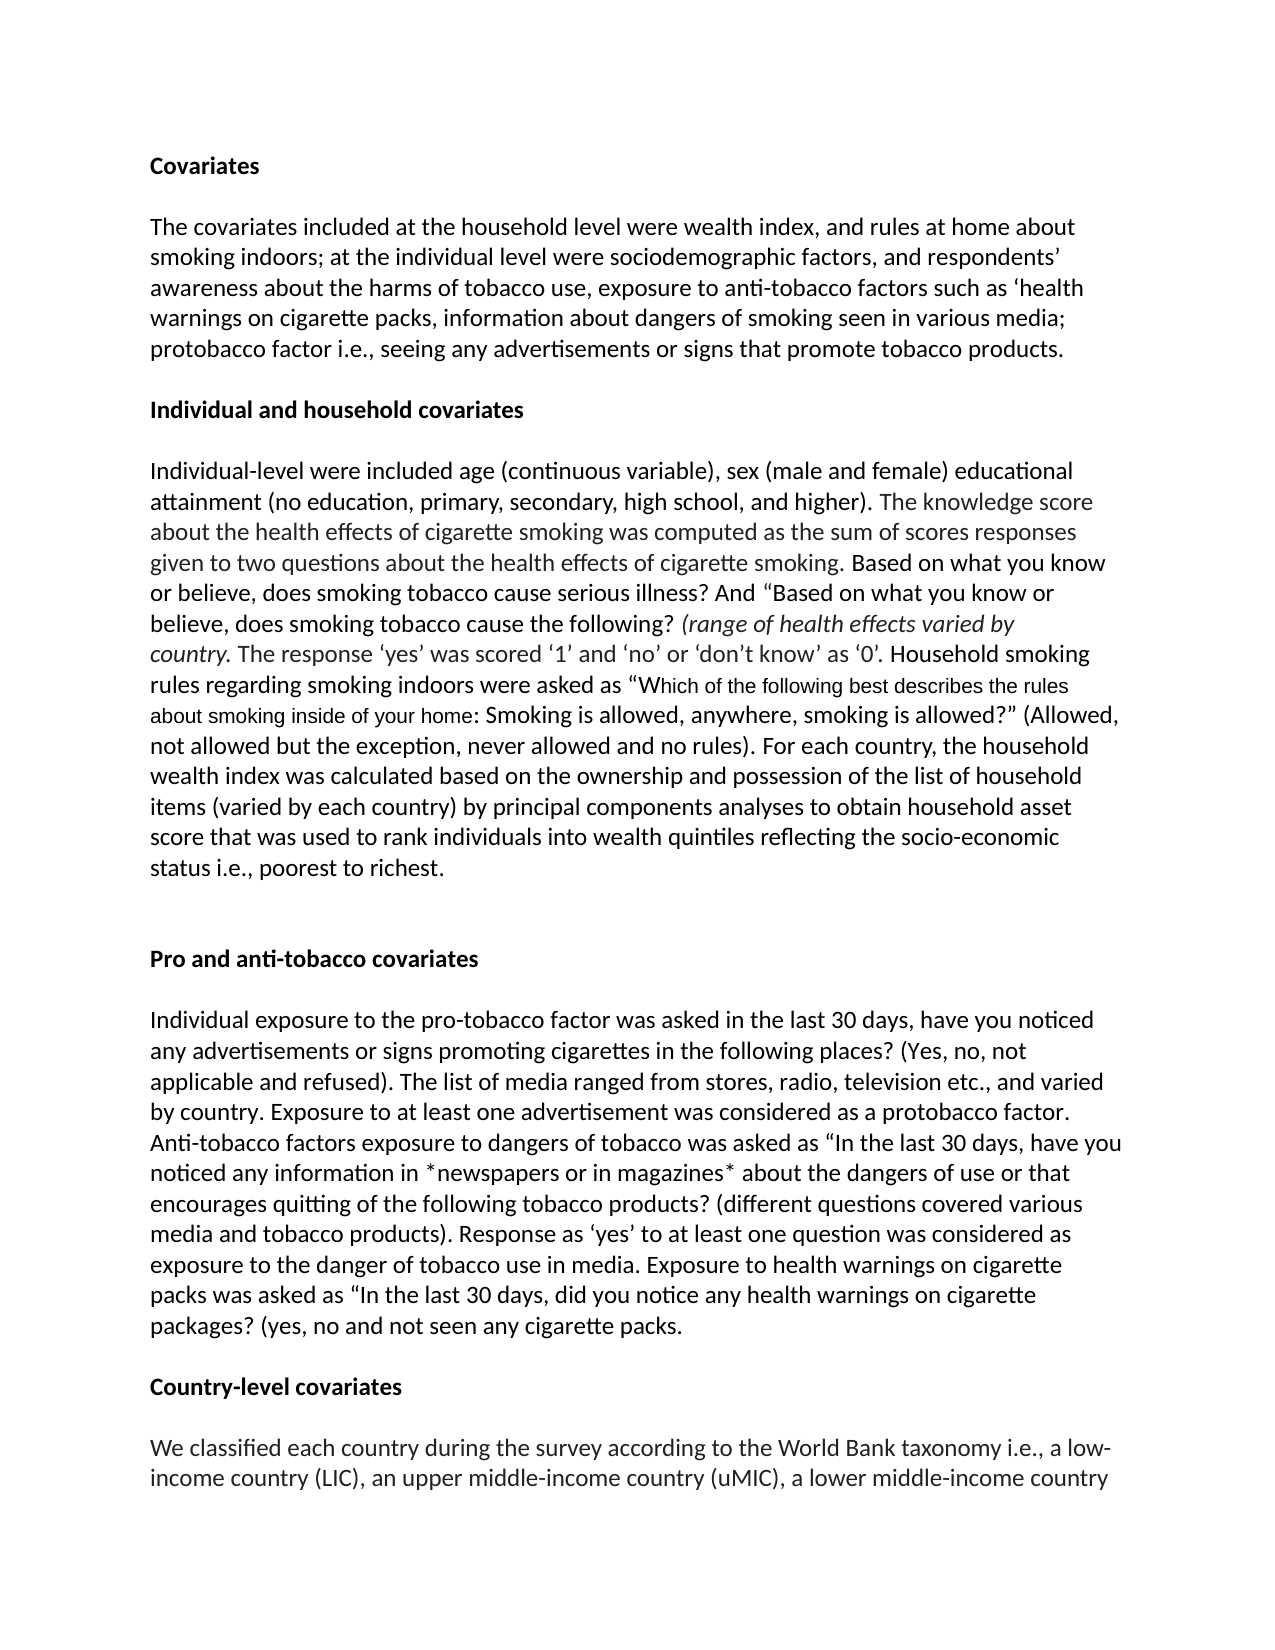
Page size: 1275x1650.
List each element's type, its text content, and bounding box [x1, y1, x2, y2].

text The covariates included at the household level were wealth index, and rules at home about smoking indoors; at the individual level were sociodemographic factors, and respondents’ awareness about the harms of tobacco use, exposure to anti-tobacco factors such as ‘health warnings on cigarette packs, information about dangers of smoking seen in various media; protobacco factor i.e., seeing any advertisements or signs that promote tobacco products. [150, 211, 1125, 364]
text Individual exposure to the pro-tobacco factor was asked in the last 30 days, have you noticed any advertisements or signs promoting cigarettes in the following places? (Yes, no, not applicable and refused). The list of media ranged from stores, radio, television etc., and varied by country. Exposure to at least one advertisement was considered as a protobacco factor. Anti-tobacco factors exposure to dangers of tobacco was asked as “In the last 30 days, have you noticed any information in *newspapers or in magazines* about the dangers of use or that encourages quitting of the following tobacco products? (different questions covered various media and tobacco products). Response as ‘yes’ to at least one question was considered as exposure to the danger of tobacco use in media. Exposure to health warnings on cigarette packs was asked as “In the last 30 days, did you notice any health warnings on cigarette packages? (yes, no and not seen any cigarette packs. [150, 1004, 1125, 1340]
text Covariates [150, 150, 1125, 181]
text Individual-level were included age (continuous variable), sex (male and female) educational attainment (no education, primary, secondary, high school, and higher). The knowledge score about the health effects of cigarette smoking was computed as the sum of scores responses given to two questions about the health effects of cigarette smoking. Based on what you know or believe, does smoking tobacco cause serious illness? And “Based on what you know or believe, does smoking tobacco cause the following? (range of health effects varied by country. The response ‘yes’ was scored ‘1’ and ‘no’ or ‘don’t know’ as ‘0’. Household smoking rules regarding smoking indoors were asked as “Which of the following best describes the rules about smoking inside of your home: Smoking is allowed, anywhere, smoking is allowed?” (Allowed, not allowed but the exception, never allowed and no rules). For each country, the household wealth index was calculated based on the ownership and possession of the list of household items (varied by each country) by principal components analyses to obtain household asset score that was used to rank individuals into wealth quintiles reflecting the socio-economic status i.e., poorest to richest. [150, 455, 1125, 882]
text Individual and household covariates [150, 394, 1125, 425]
text Country-level covariates [150, 1371, 1125, 1401]
text Pro and anti-tobacco covariates [150, 943, 1125, 974]
